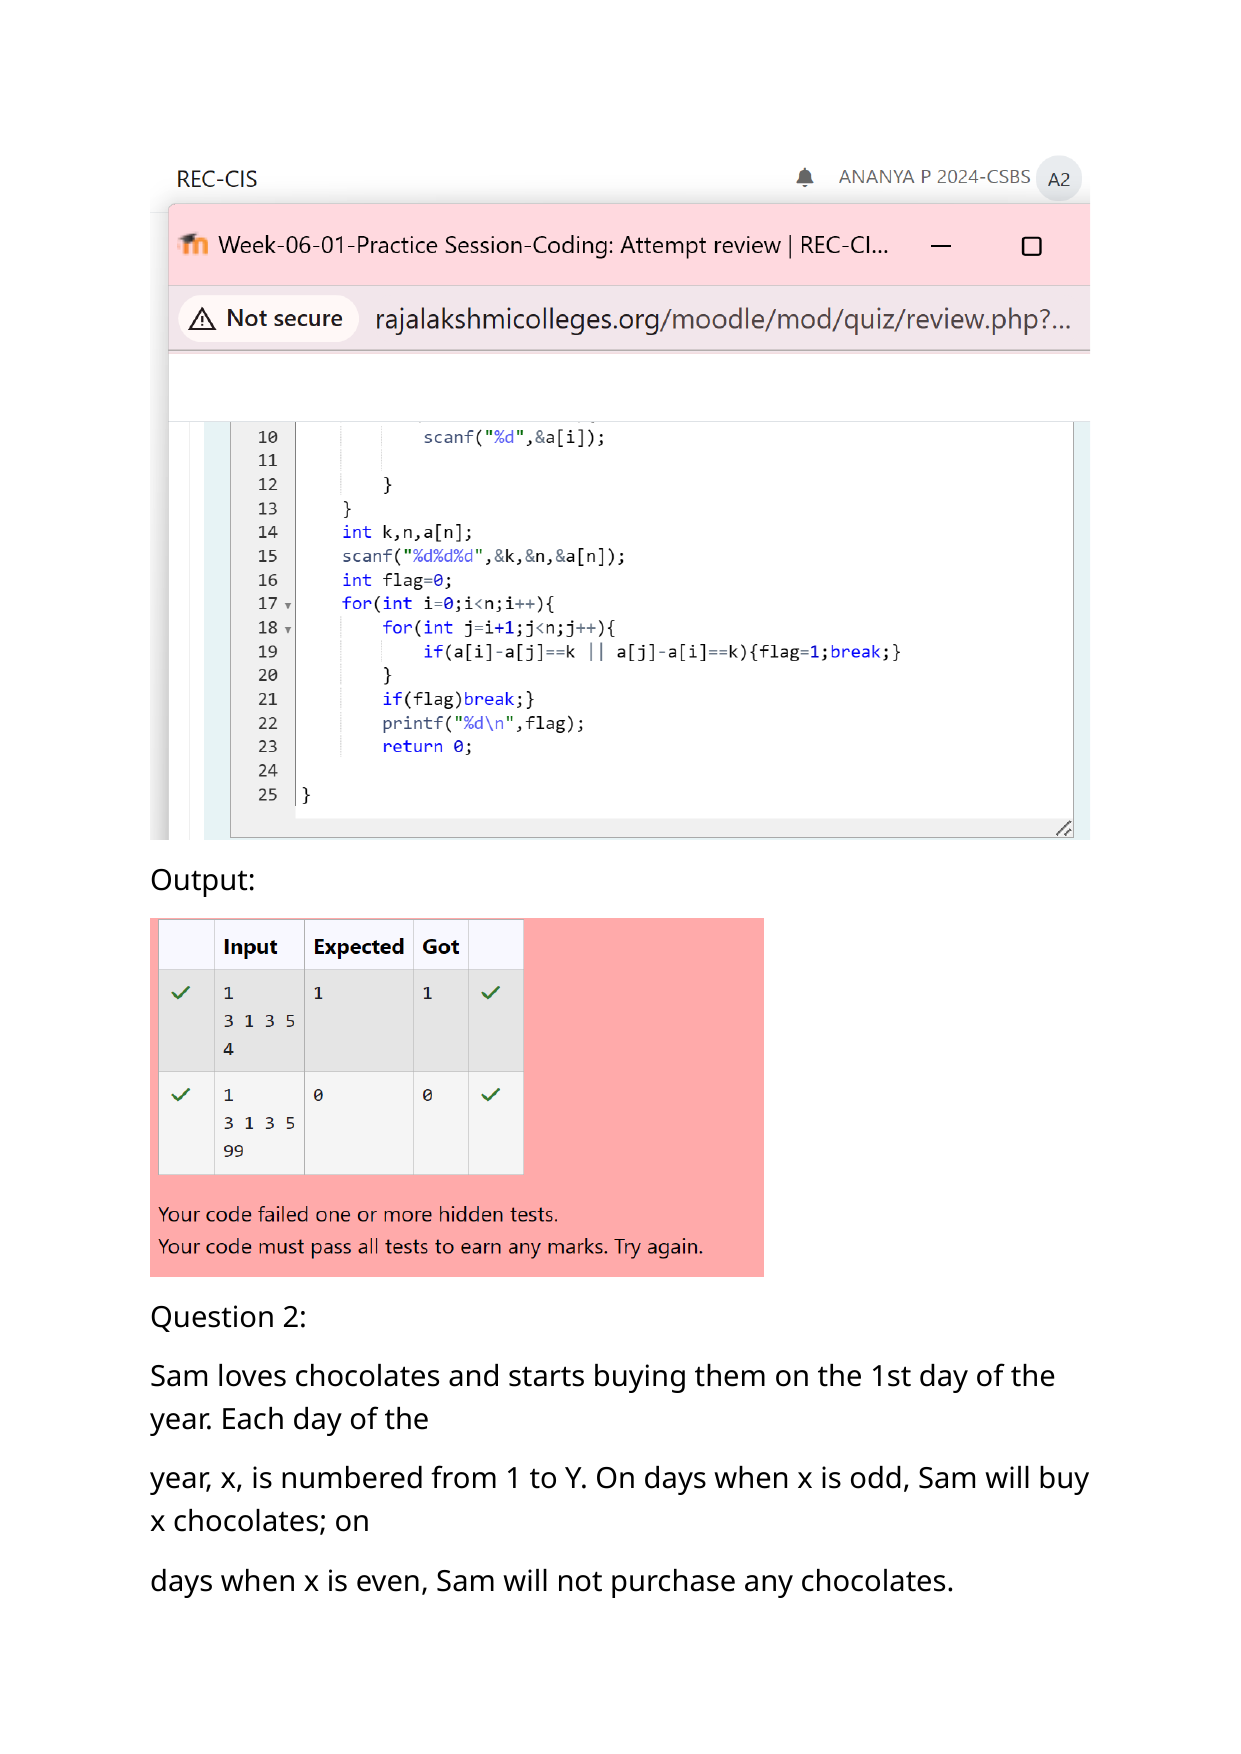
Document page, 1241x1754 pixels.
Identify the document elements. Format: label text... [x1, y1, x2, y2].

text days when x is even, Sam will not purchase any chocolates. [150, 1560, 1090, 1600]
text Output: [150, 859, 1090, 899]
text year, x, is numbered from 1 to Y. On days when x is odd, Sam will buy x chocolates; on [150, 1458, 1090, 1540]
text Sam loves chocolates and starts buying them on the 1st day of the year. Each day of the [150, 1356, 1090, 1438]
picture [150, 918, 764, 1277]
text Question 2: [150, 1296, 1090, 1336]
picture [150, 150, 1091, 840]
